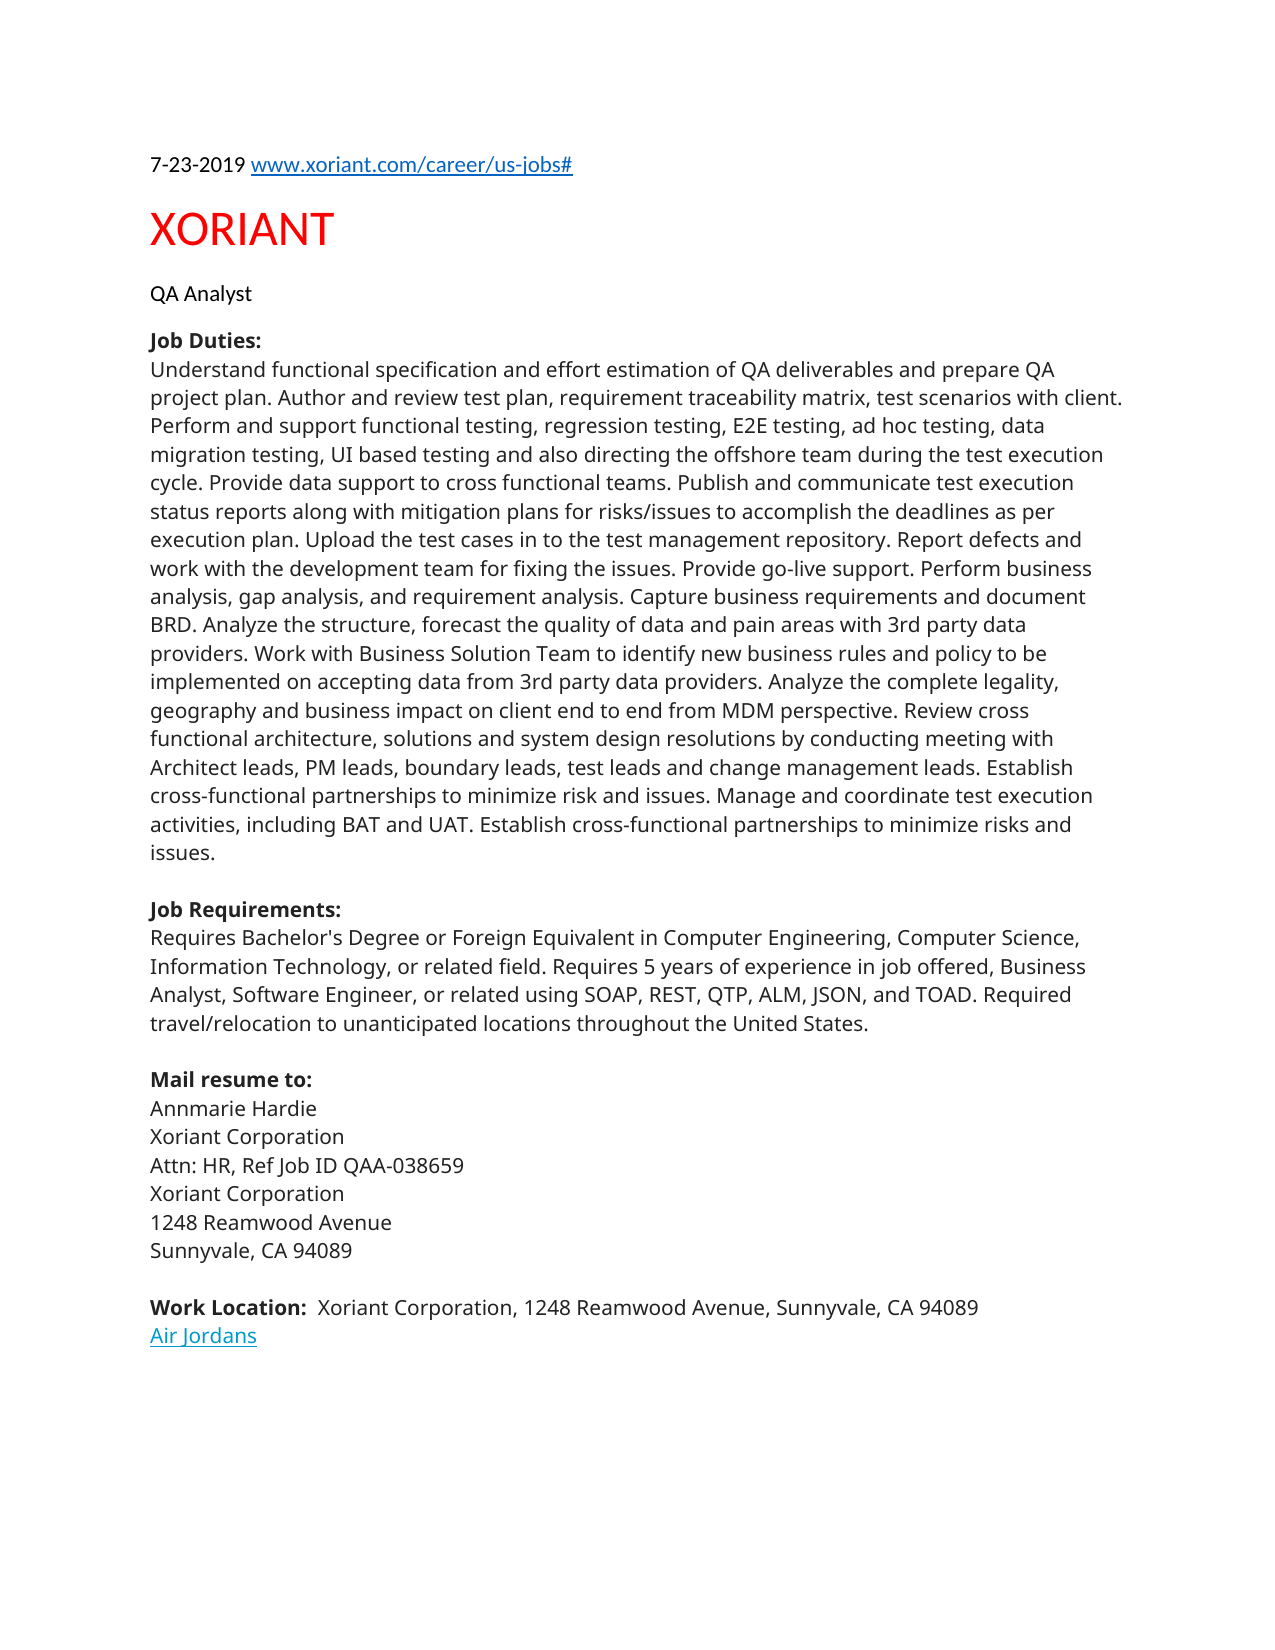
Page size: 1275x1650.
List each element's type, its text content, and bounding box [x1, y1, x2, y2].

text Mail resume to: Annmarie Hardie Xoriant Corporation Attn: HR, Ref Job ID QAA-038659 Xoriant Corporation 1248 Reamwood Avenue Sunnyvale, CA 94089 [150, 1066, 1125, 1265]
text 7-23-2019 www.xoriant.com/career/us-jobs# [150, 150, 1125, 178]
text Air Jordans [150, 1322, 1125, 1350]
text Work Location: Xoriant Corporation, 1248 Reamwood Avenue, Sunnyvale, CA 94089 [150, 1293, 1125, 1322]
text Job Duties: Understand functional specification and effort estimation of QA deliverables and prepare QA project plan. Author and review test plan, requirement traceability matrix, test scenarios with client. Perform and support functional testing, regression testing, E2E testing, ad hoc testing, data migration testing, UI based testing and also directing the offshore team during the test execution cycle. Provide data support to cross functional teams. Publish and communicate test execution status reports along with mitigation plans for risks/issues to accomplish the deadlines as per execution plan. Upload the test cases in to the test management repository. Report defects and work with the development team for fixing the issues. Provide go-live support. Perform business analysis, gap analysis, and requirement analysis. Capture business requirements and document BRD. Analyze the structure, forecast the quality of data and pain areas with 3rd party data providers. Work with Business Solution Team to identify new business rules and policy to be implemented on accepting data from 3rd party data providers. Analyze the complete legality, geography and business impact on client end to end from MDM perspective. Review cross functional architecture, solutions and system design resolutions by conducting meeting with Architect leads, PM leads, boundary leads, test leads and change management leads. Establish cross-functional partnerships to minimize risk and issues. Manage and coordinate test execution activities, including BAT and UAT. Establish cross-functional partnerships to minimize risks and issues. [150, 326, 1125, 867]
text Job Requirements: Requires Bachelor's Degree or Foreign Equivalent in Computer Engineering, Computer Science, Information Technology, or related field. Requires 5 years of experience in job offered, Business Analyst, Software Engineer, or related using SOAP, REST, QTP, ALM, JSON, and TOAD. Required travel/relocation to unanticipated locations throughout the United States. [150, 895, 1125, 1037]
text XORIANT [150, 197, 1125, 258]
text QA Analyst [150, 279, 1125, 307]
